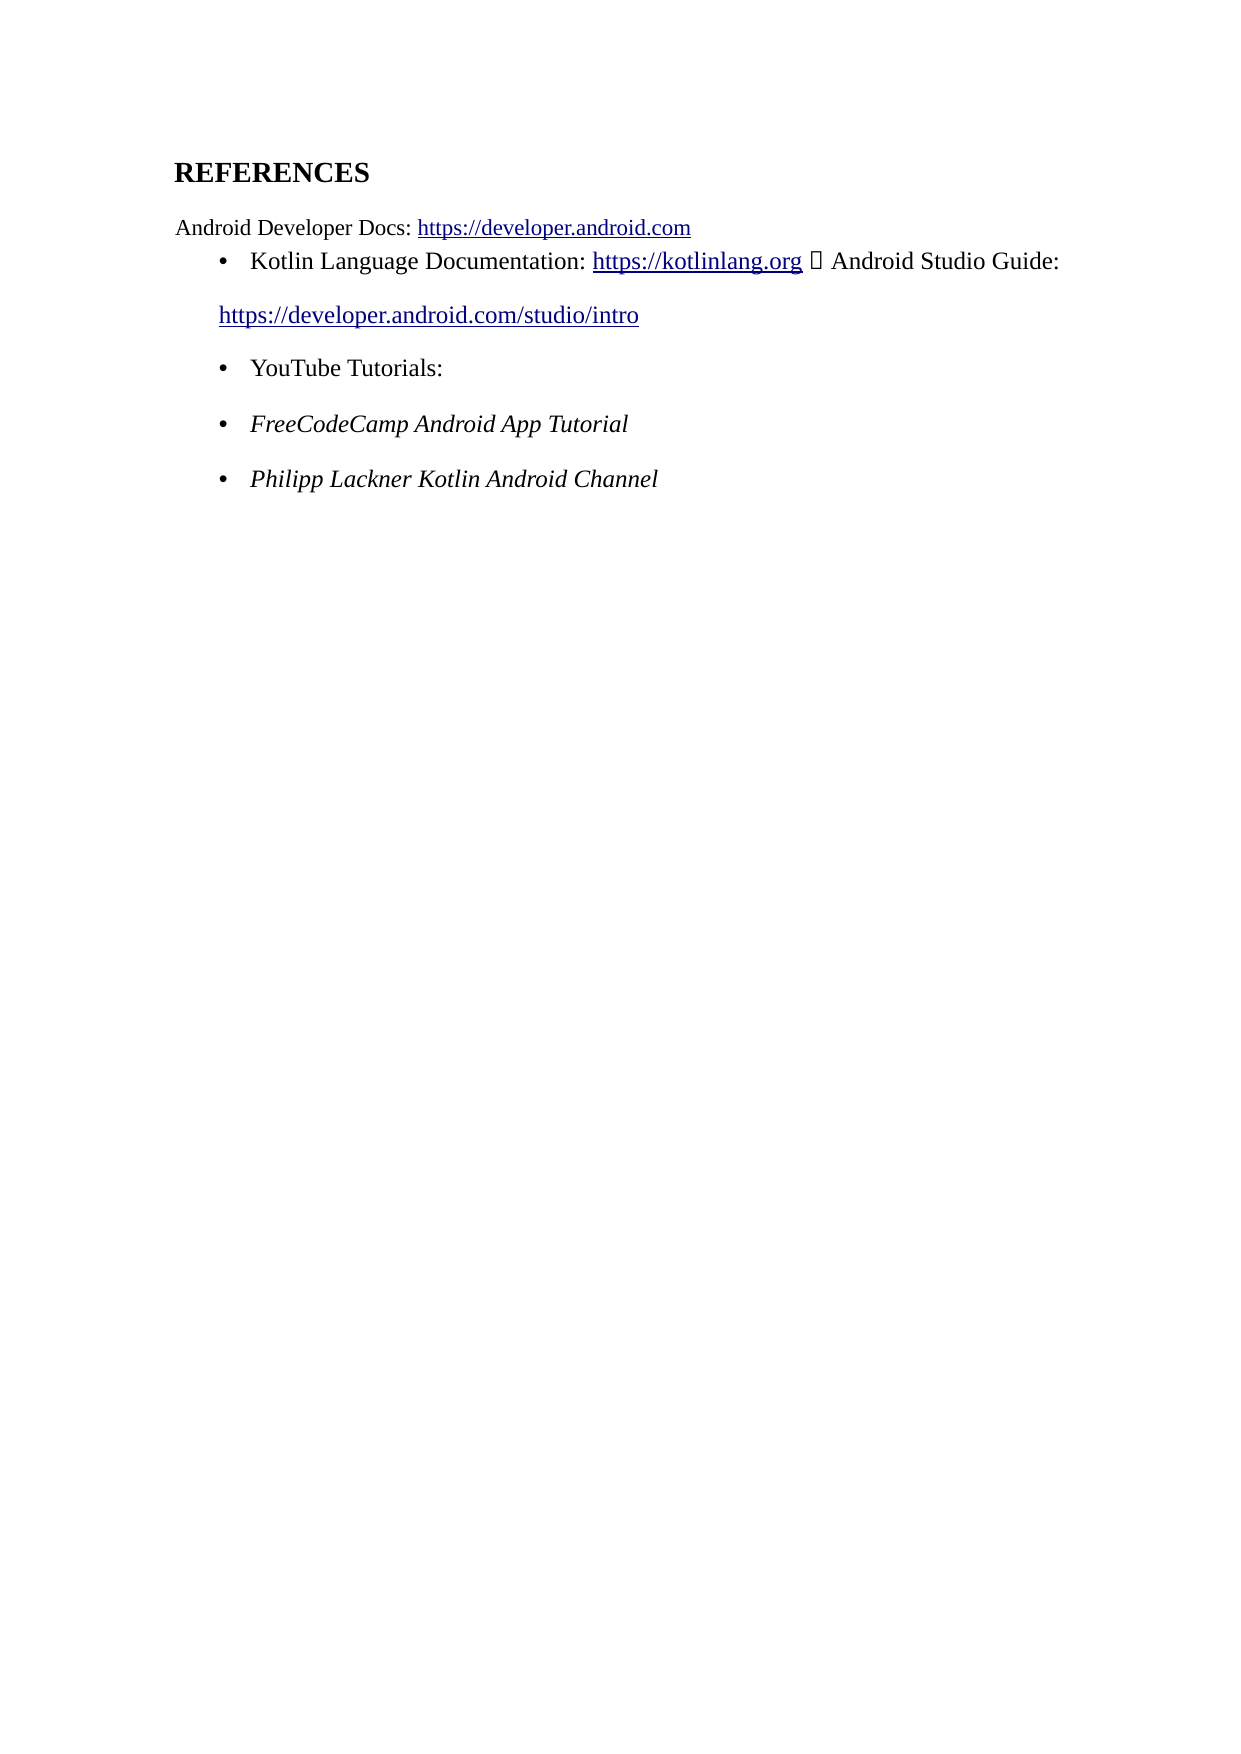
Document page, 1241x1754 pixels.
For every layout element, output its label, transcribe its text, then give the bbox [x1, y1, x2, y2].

list Philipp Lackner Kotlin Android Channel [218, 464, 1130, 493]
subtitle REFERENCES [174, 156, 1193, 189]
list YouTube Tutorials: [218, 353, 1130, 382]
list FreeCodeCamp Android App Tutorial [218, 408, 1130, 437]
text Android Developer Docs: https://developer.android.com [175, 214, 1193, 241]
list Kotlin Language Documentation: https://kotlinlang.org  Android Studio Guide: https://developer.android.com/studio/intro [218, 243, 1130, 329]
